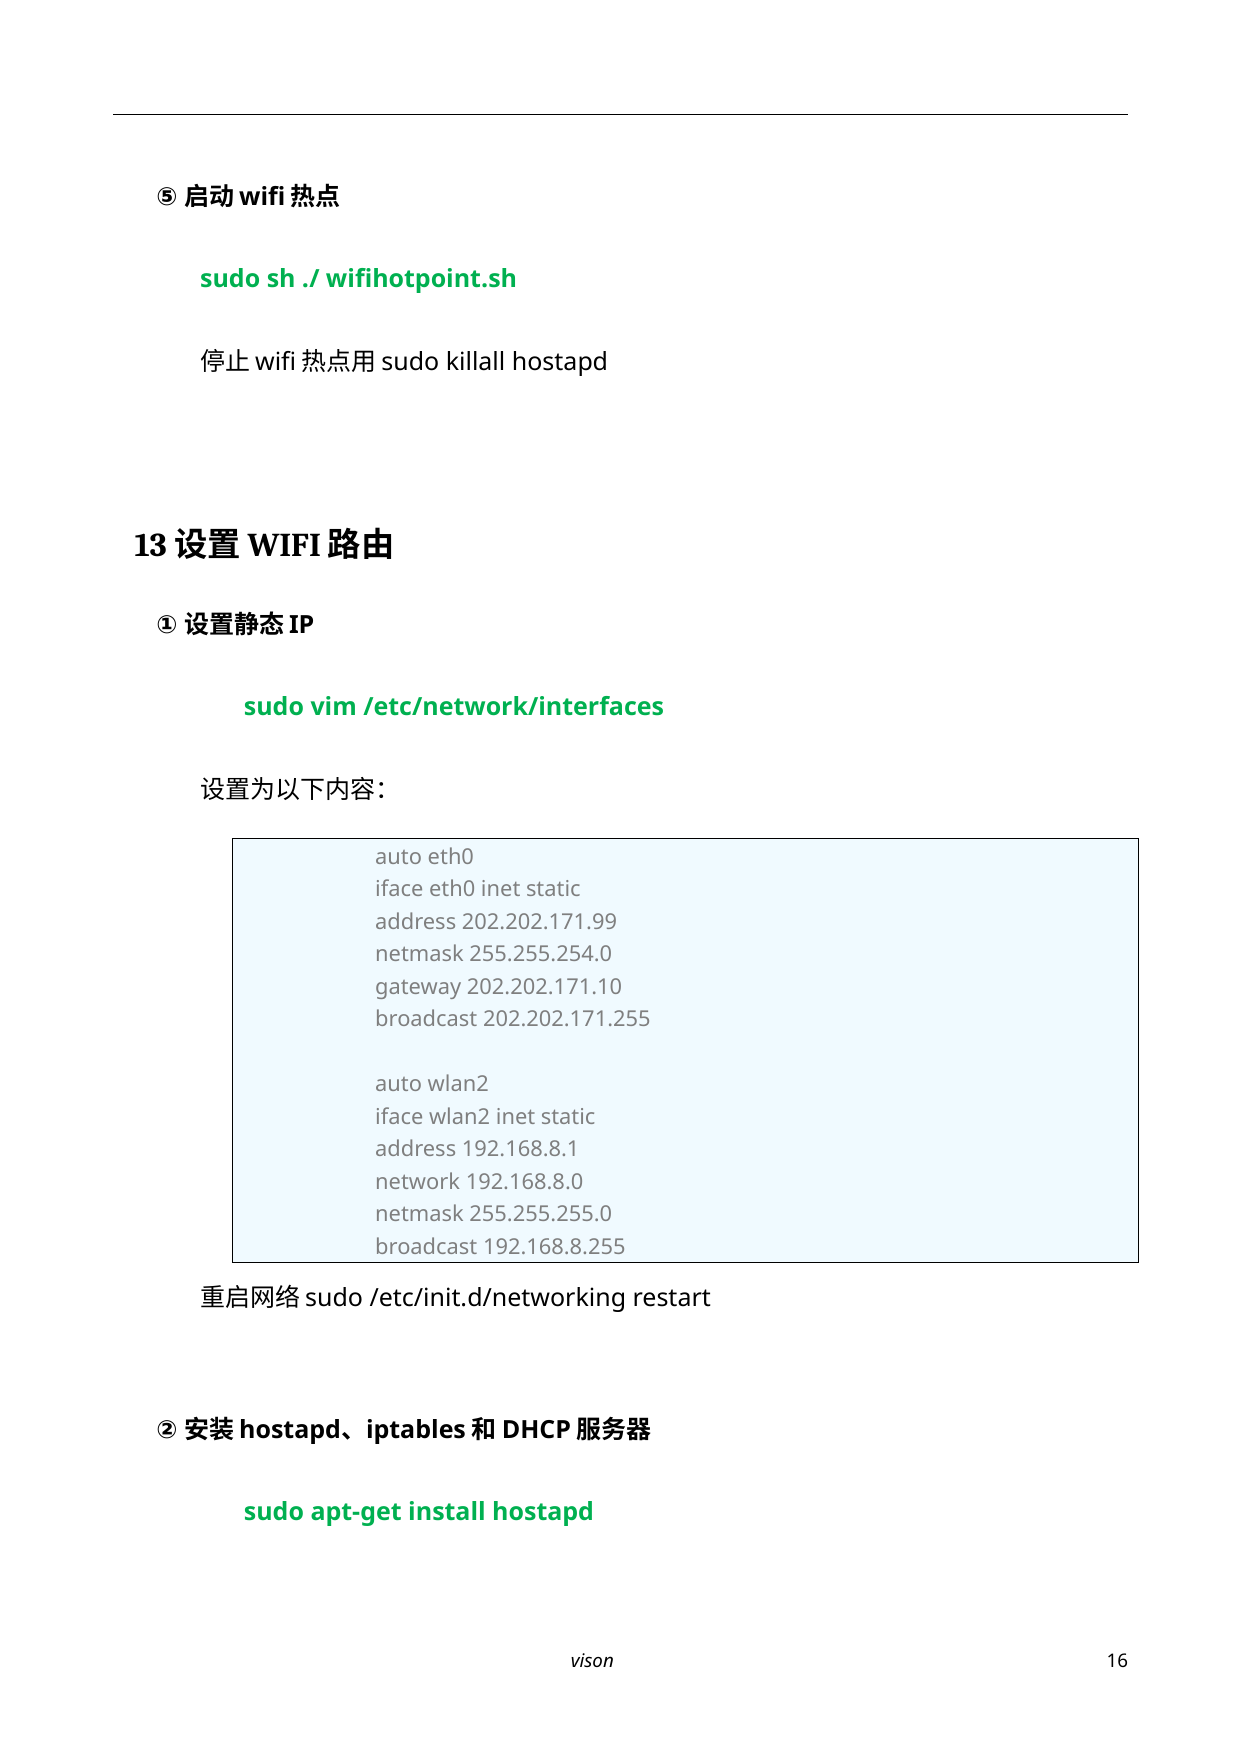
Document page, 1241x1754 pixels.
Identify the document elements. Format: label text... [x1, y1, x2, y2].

subtitle 13 设置WIFI路由 [134, 509, 1106, 574]
text 设置为以下内容： [112, 755, 1128, 820]
text 重启网络sudo /etc/init.d/networking restart [156, 1263, 1128, 1328]
text sudo apt-get install hostapd [200, 1478, 1128, 1543]
text ⑤ 启动wifi热点 [112, 162, 1128, 227]
table_header auto eth0 iface eth0 inet static address 202.202.171.99 netmask 255.255.254.0 gateway 202.202.171.10 broadcast 202.202.171.255 auto wlan2 iface wlan2 inet static address 192.168.8.1 network 192.168.8.0 netmask 255.255.255.0 broadcast 192.168.8.255 [233, 839, 1138, 1262]
text sudo vim /etc/network/interfaces [112, 673, 1128, 738]
text ② 安装hostapd、iptables和 DHCP服务器 [112, 1395, 1128, 1460]
text 停止wifi热点用sudo killall hostapd [112, 327, 1128, 392]
text ① 设置静态IP [112, 590, 1128, 655]
text sudo sh ./ wifihotpoint.sh [112, 245, 1128, 310]
